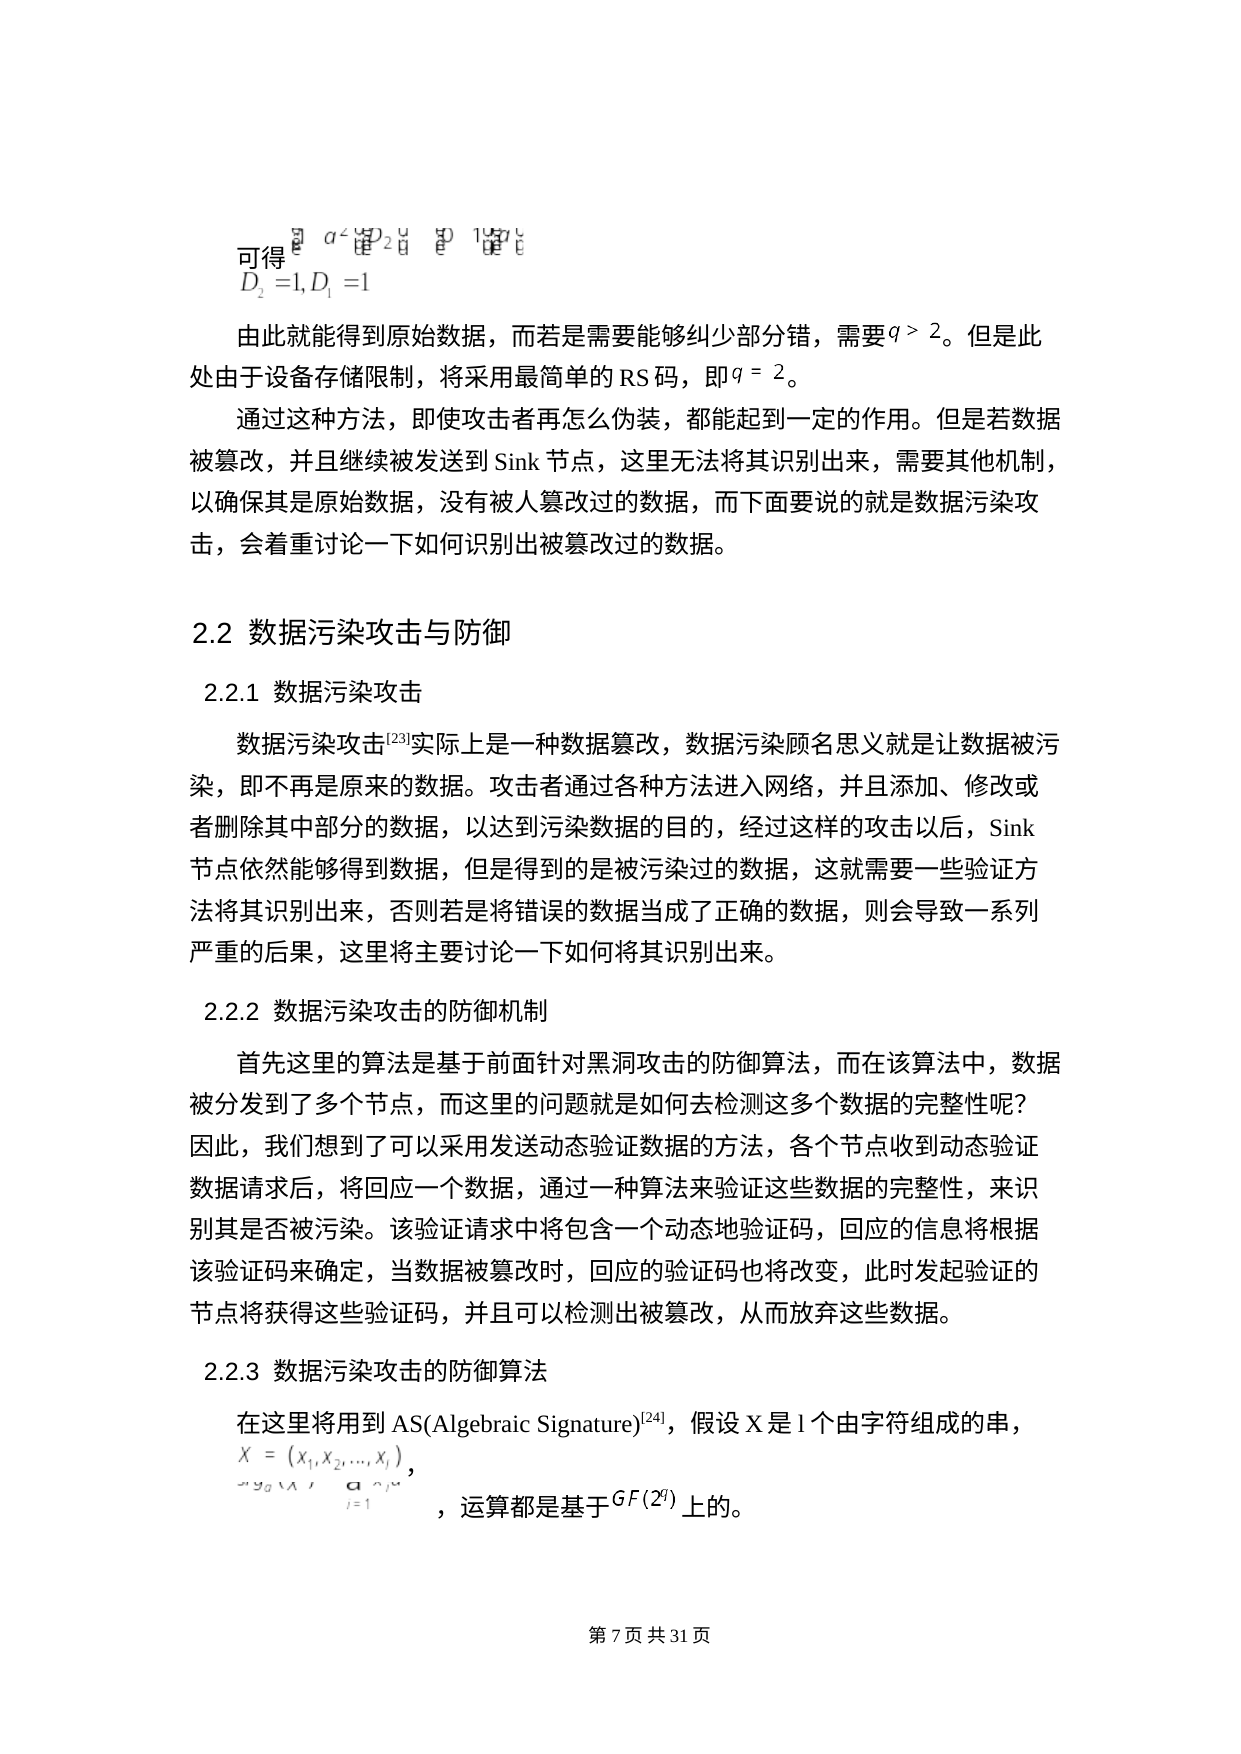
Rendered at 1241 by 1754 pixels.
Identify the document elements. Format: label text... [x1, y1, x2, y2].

text 可得 [189, 228, 1063, 270]
subtitle 数据污染攻击 [204, 676, 1063, 708]
text ， [189, 1441, 1063, 1483]
subtitle 数据污染攻击与防御 [192, 614, 1063, 651]
text 由此就能得到原始数据，而若是需要能够纠少部分错，需要。但是此处由于设备存储限制，将采用最简单的RS码，即。 [189, 312, 1063, 395]
subtitle 数据污染攻击的防御机制 [204, 995, 1063, 1026]
text ，运算都是基于上的。 [189, 1483, 1063, 1524]
text 在这里将用到AS(Algebraic Signature)[24]，假设X是l个由字符组成的串， [189, 1399, 1063, 1441]
text 首先这里的算法是基于前面针对黑洞攻击的防御算法，而在该算法中，数据被分发到了多个节点，而这里的问题就是如何去检测这多个数据的完整性呢？因此，我们想到了可以采用发送动态验证数据的方法，各个节点收到动态验证数据请求后，将回应一个数据，通过一种算法来验证这些数据的完整性，来识别其是否被污染。该验证请求中将包含一个动态地验证码，回应的信息将根据该验证码来确定，当数据被篡改时，回应的验证码也将改变，此时发起验证的节点将获得这些验证码，并且可以检测出被篡改，从而放弃这些数据。 [189, 1039, 1063, 1331]
text 通过这种方法，即使攻击者再怎么伪装，都能起到一定的作用。但是若数据被篡改，并且继续被发送到Sink节点，这里无法将其识别出来，需要其他机制，以确保其是原始数据，没有被人篡改过的数据，而下面要说的就是数据污染攻击，会着重讨论一下如何识别出被篡改过的数据。 [189, 395, 1063, 562]
subtitle 数据污染攻击的防御算法 [204, 1356, 1063, 1387]
text 数据污染攻击[23]实际上是一种数据篡改，数据污染顾名思义就是让数据被污染，即不再是原来的数据。攻击者通过各种方法进入网络，并且添加、修改或者删除其中部分的数据，以达到污染数据的目的，经过这样的攻击以后，Sink节点依然能够得到数据，但是得到的是被污染过的数据，这就需要一些验证方法将其识别出来，否则若是将错误的数据当成了正确的数据，则会导致一系列严重的后果，这里将主要讨论一下如何将其识别出来。 [189, 720, 1063, 970]
